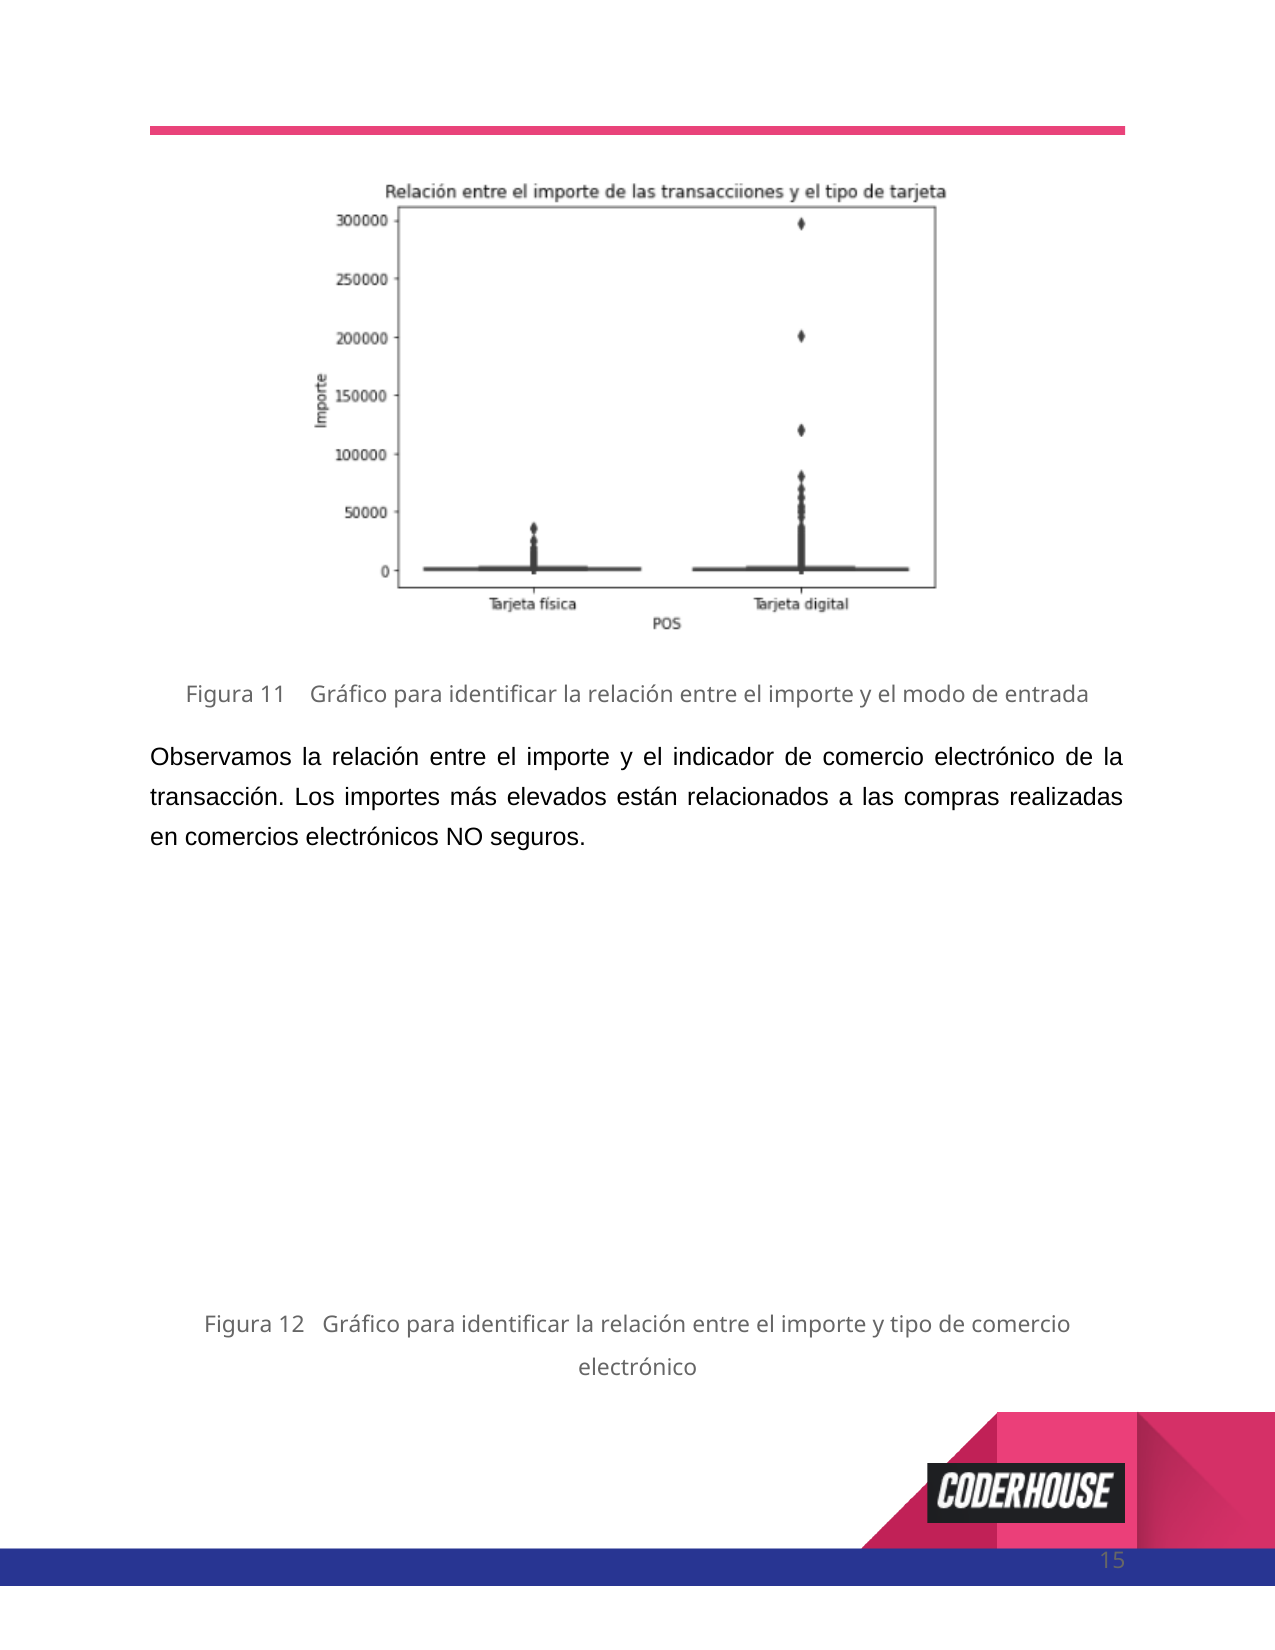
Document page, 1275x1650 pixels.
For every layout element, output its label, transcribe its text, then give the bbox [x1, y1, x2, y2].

picture [288, 168, 987, 645]
picture [150, 126, 1125, 135]
text Figura 12 Gráfico para identificar la relación entre el importe y tipo de comercio electrónico [150, 1308, 1125, 1382]
picture [0, 1410, 1275, 1586]
text Figura 11 Gráfico para identificar la relación entre el importe y el modo de entrada [150, 678, 1125, 709]
text Observamos la relación entre el importe y el indicador de comercio electrónico de la transacción. Los importes más elevados están relacionados a las compras realizadas en comercios electrónicos NO seguros. [150, 742, 1125, 851]
